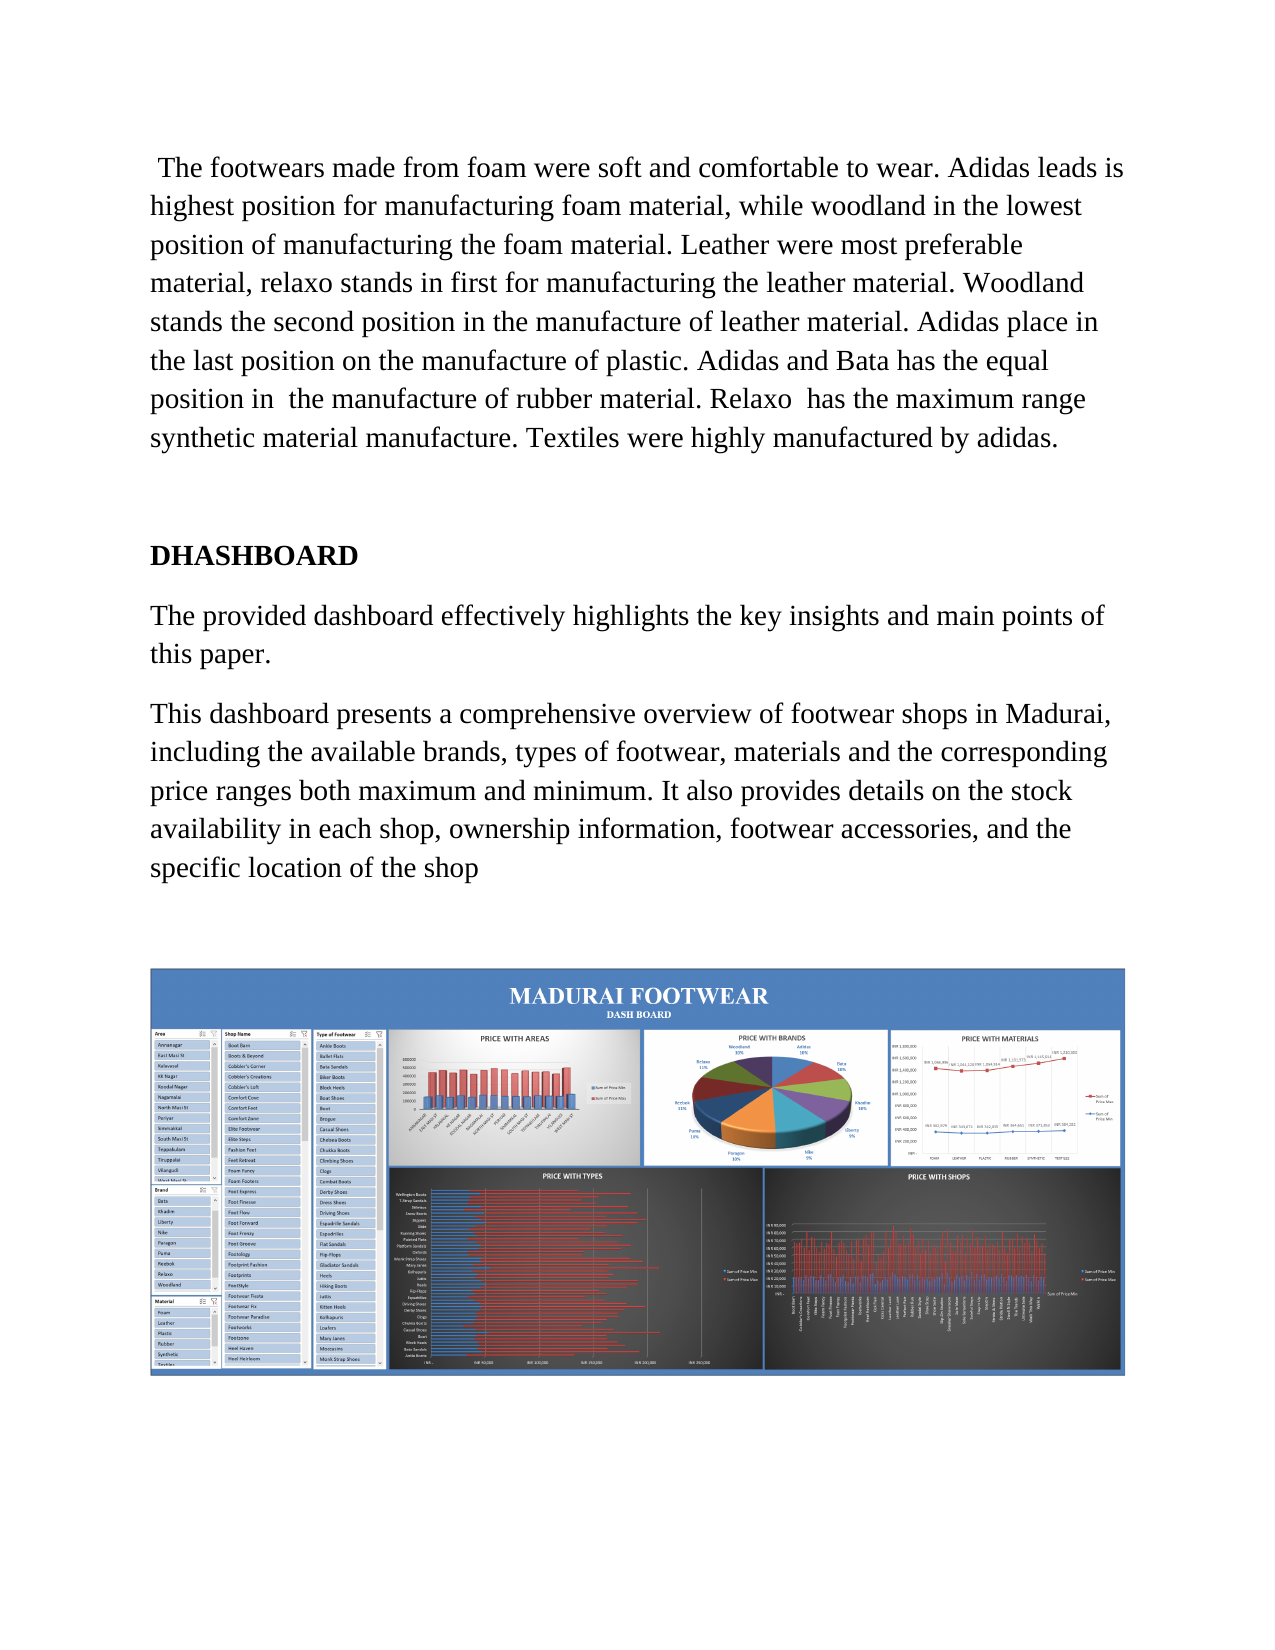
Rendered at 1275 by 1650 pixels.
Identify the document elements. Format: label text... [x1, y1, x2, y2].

text The provided dashboard effectively highlights the key insights and main points of this paper. [150, 598, 1125, 670]
text The footwears made from foam were soft and comfortable to wear. Adidas leads is highest position for manufacturing foam material, while woodland in the lowest position of manufacturing the foam material. Leather were most preferable material, relaxo stands in first for manufacturing the leather material. Woodland stands the second position in the manufacture of leather material. Adidas place in the last position on the manufacture of plastic. Adidas and Bata has the equal position in the manufacture of rubber material. Relaxo has the maximum range synthetic material manufacture. Textiles were highly manufactured by adidas. [150, 150, 1125, 453]
text This dashboard presents a comprehensive overview of footwear shops in Madurai, including the available brands, types of footwear, materials and the corresponding price ranges both maximum and minimum. It also provides details on the stock availability in each shop, ownership information, footwear accessories, and the specific location of the shop [150, 696, 1125, 883]
picture [150, 968, 1125, 1376]
text DHASHBOARD [150, 538, 1125, 572]
